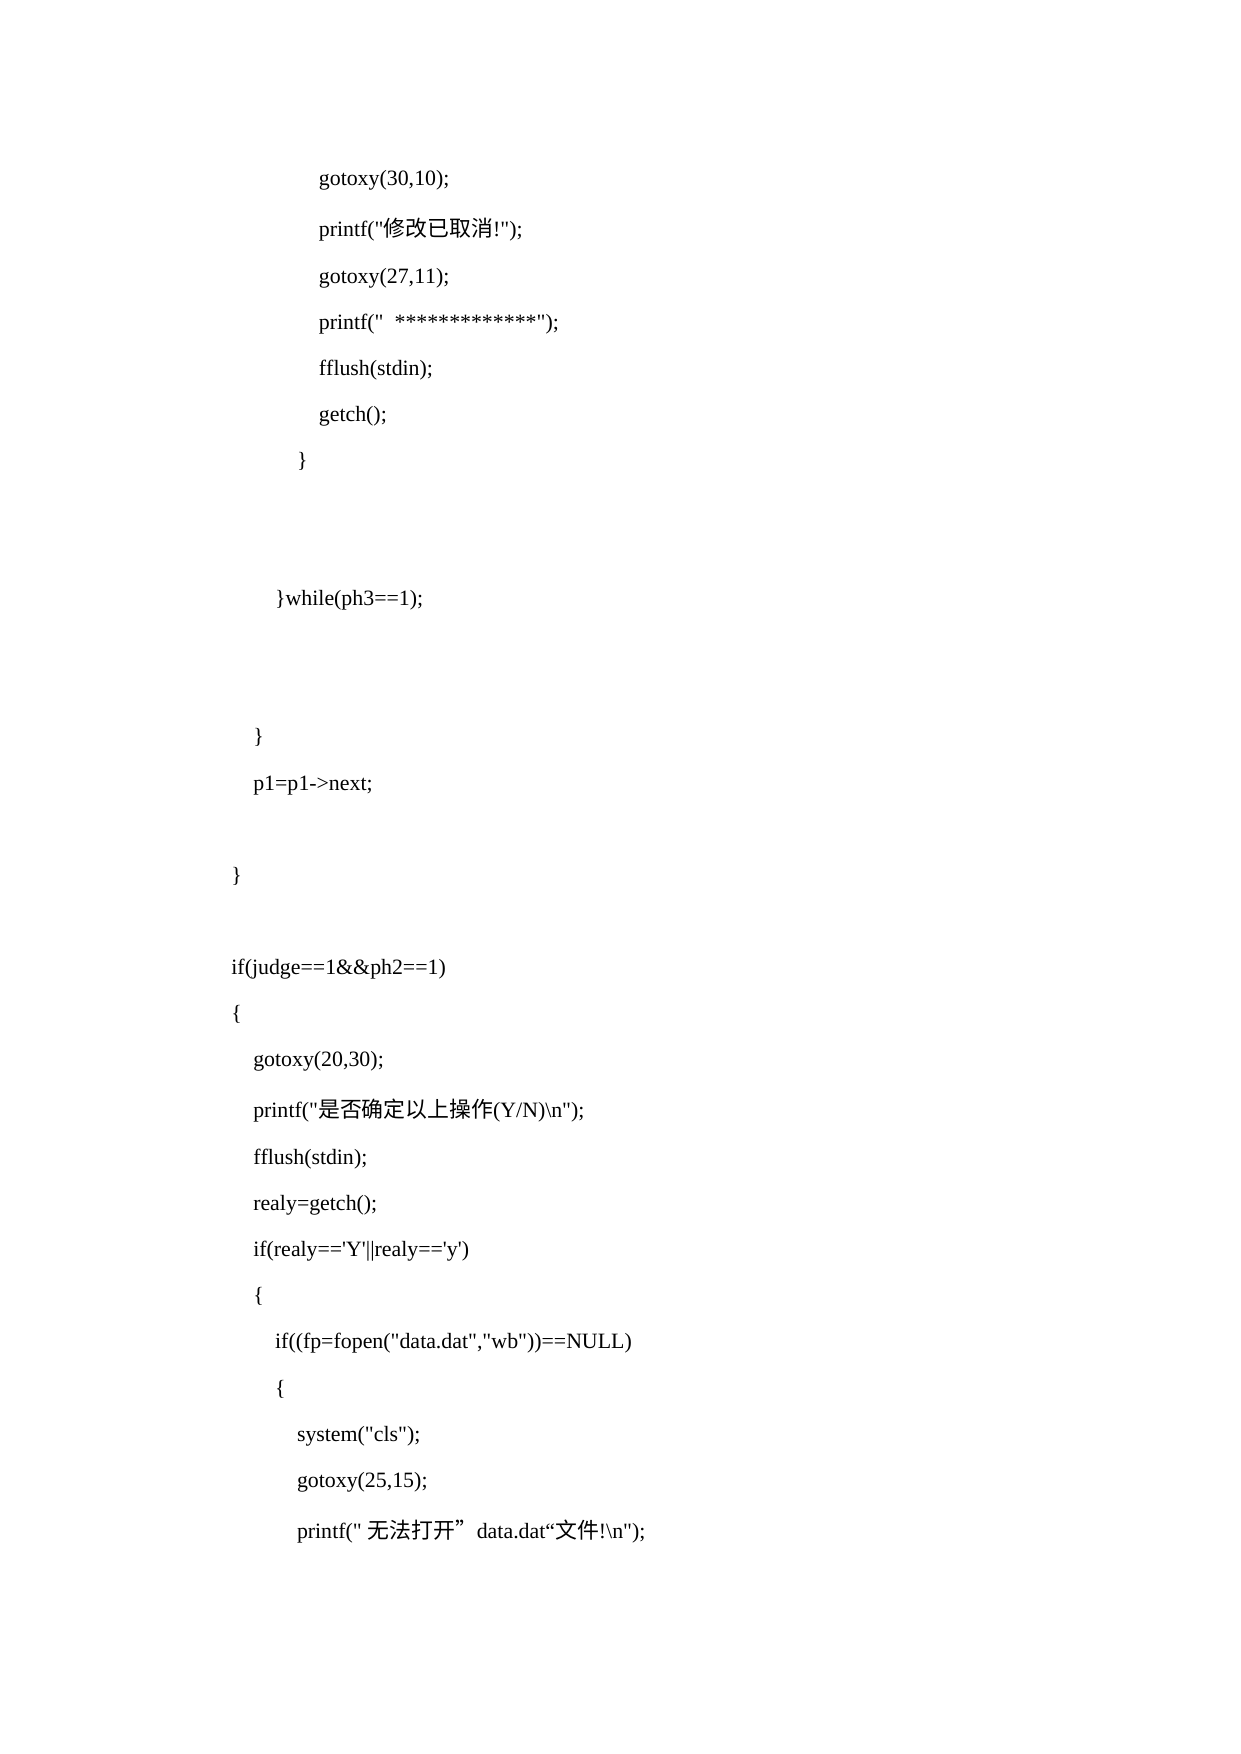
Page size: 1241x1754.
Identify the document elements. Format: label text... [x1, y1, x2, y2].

text { [187, 1374, 1053, 1400]
text printf(" *************"); [187, 309, 1053, 334]
text gotoxy(25,15); [187, 1467, 1053, 1492]
text gotoxy(20,30); [187, 1046, 1053, 1071]
text } [187, 862, 1053, 887]
text printf("修改已取消!"); [187, 211, 1053, 242]
text gotoxy(27,11); [187, 263, 1053, 288]
text { [187, 1282, 1053, 1308]
text fflush(stdin); [187, 355, 1053, 380]
text { [187, 1000, 1053, 1025]
text system("cls"); [187, 1421, 1053, 1446]
text } [187, 447, 1053, 472]
text if(judge==1&&ph2==1) [187, 954, 1053, 979]
text }while(ph3==1); [187, 585, 1053, 611]
text gotoxy(30,10); [187, 164, 1053, 190]
text if((fp=fopen("data.dat","wb"))==NULL) [187, 1328, 1053, 1354]
text getch(); [187, 401, 1053, 426]
text printf("是否确定以上操作(Y/N)\n"); [187, 1092, 1053, 1123]
text printf(" 无法打开”data.dat“文件!\n"); [187, 1513, 1053, 1544]
text fflush(stdin); [187, 1144, 1053, 1169]
text } [187, 723, 1053, 749]
text if(realy=='Y'||realy=='y') [187, 1236, 1053, 1262]
text realy=getch(); [187, 1190, 1053, 1216]
text p1=p1->next; [187, 769, 1053, 795]
